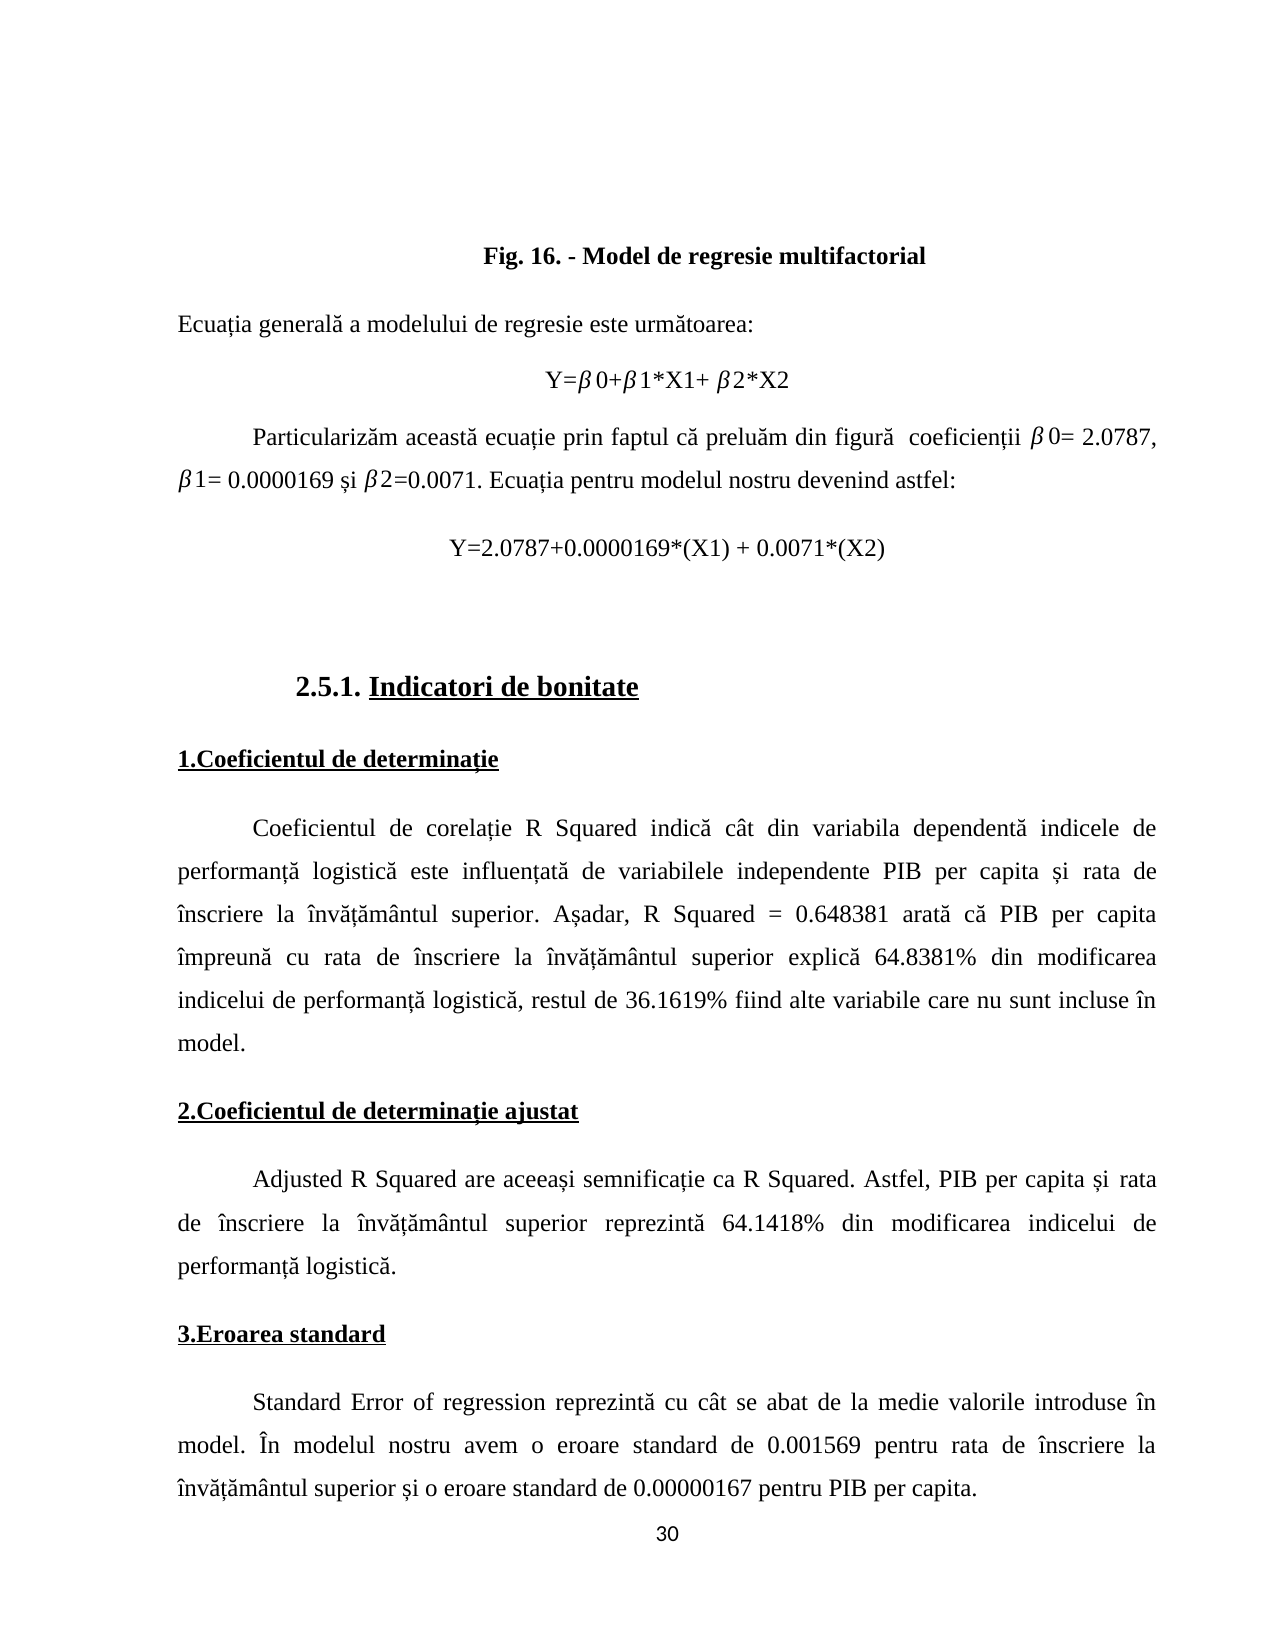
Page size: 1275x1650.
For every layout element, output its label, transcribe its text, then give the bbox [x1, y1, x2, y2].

text 3.Eroarea standard [177, 1319, 1157, 1348]
text Adjusted R Squared are aceeași semnificație ca R Squared. Astfel, PIB per capita și rata de înscriere la învățământul superior reprezintă 64.1418% din modificarea indicelui de performanță logistică. [177, 1164, 1157, 1279]
text Ecuația generală a modelului de regresie este următoarea: [177, 309, 1157, 338]
text 1.Coeficientul de determinație [177, 744, 1157, 773]
text Particularizăm această ecuație prin faptul că preluăm din figură coeficienții = 2.0787, = 0.0000169 și =0.0071. Ecuația pentru modelul nostru devenind astfel: [177, 422, 1157, 494]
text Fig. 16. - Model de regresie multifactorial [177, 241, 1157, 270]
text Standard Error of regression reprezintă cu cât se abat de la medie valorile introduse în model. În modelul nostru avem o eroare standard de 0.001569 pentru rata de înscriere la învățământul superior și o eroare standard de 0.00000167 pentru PIB per capita. [177, 1387, 1157, 1502]
text Y=+*X1+ *X2 [177, 366, 1157, 394]
text Coeficientul de corelație R Squared indică cât din variabila dependentă indicele de performanță logistică este influențată de variabilele independente PIB per capita și rata de înscriere la învățământul superior. Așadar, R Squared = 0.648381 arată că PIB per capita împreună cu rata de înscriere la învățământul superior explică 64.8381% din modificarea indicelui de performanță logistică, restul de 36.1619% fiind alte variabile care nu sunt incluse în model. [177, 813, 1157, 1057]
text 2.Coeficientul de determinație ajustat [177, 1096, 1157, 1125]
text Y=2.0787+0.0000169*(X1) + 0.0071*(X2) [177, 533, 1157, 562]
subtitle . Indicatori de bonitate [295, 669, 1157, 703]
